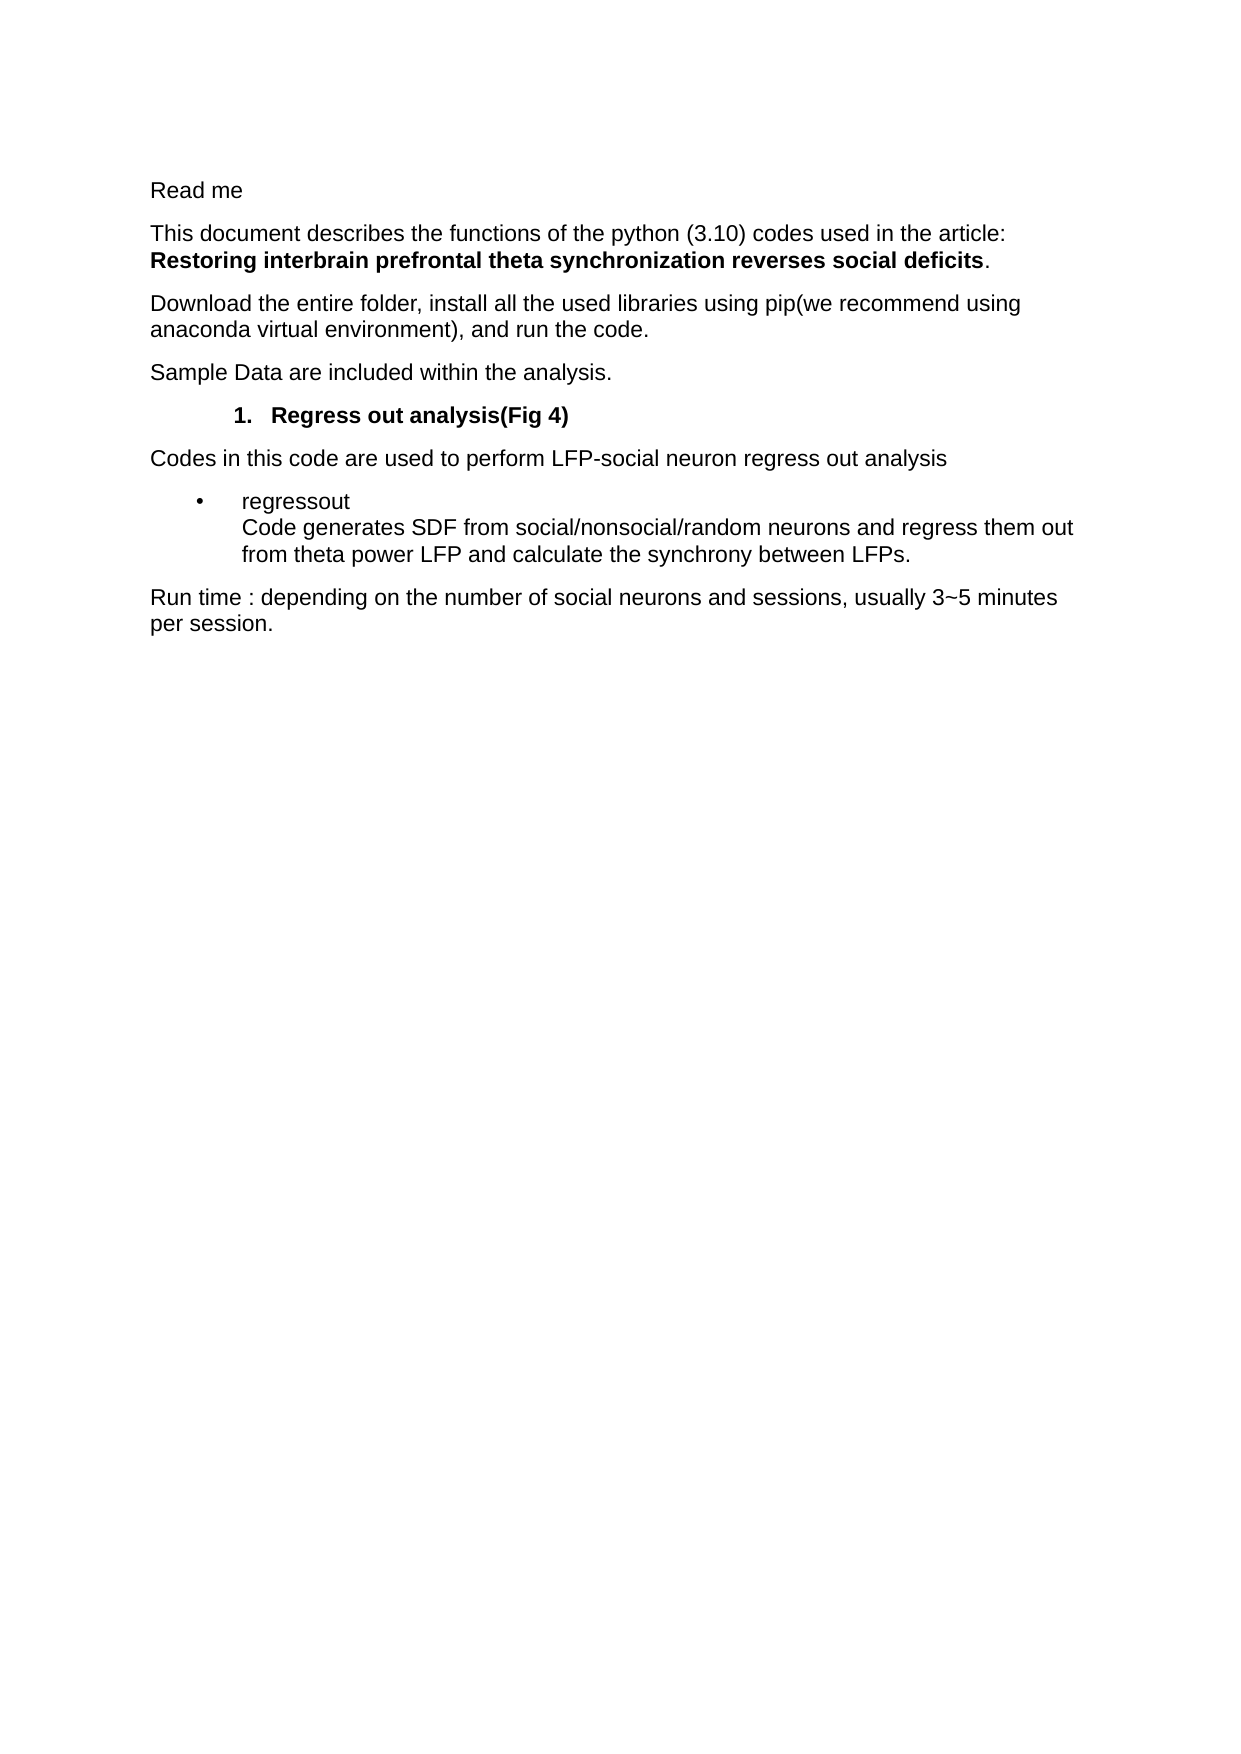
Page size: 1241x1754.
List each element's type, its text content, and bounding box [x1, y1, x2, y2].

list Regress out analysis(Fig 4) [233, 402, 1090, 428]
list regressout [196, 488, 1090, 514]
text Run time : depending on the number of social neurons and sessions, usually 3~5 minutes per session. [150, 584, 1090, 636]
list Code generates SDF from social/nonsocial/random neurons and regress them out from theta power LFP and calculate the synchrony between LFPs. [242, 514, 1090, 567]
text Download the entire folder, install all the used libraries using pip(we recommend using anaconda virtual environment), and run the code. [150, 289, 1090, 342]
text Codes in this code are used to perform LFP-social neuron regress out analysis [150, 445, 1090, 471]
text Sample Data are included within the analysis. [150, 359, 1090, 385]
text This document describes the functions of the python (3.10) codes used in the article: Restoring interbrain prefrontal theta synchronization reverses social deficits. [150, 220, 1090, 273]
text Read me [150, 177, 1090, 203]
